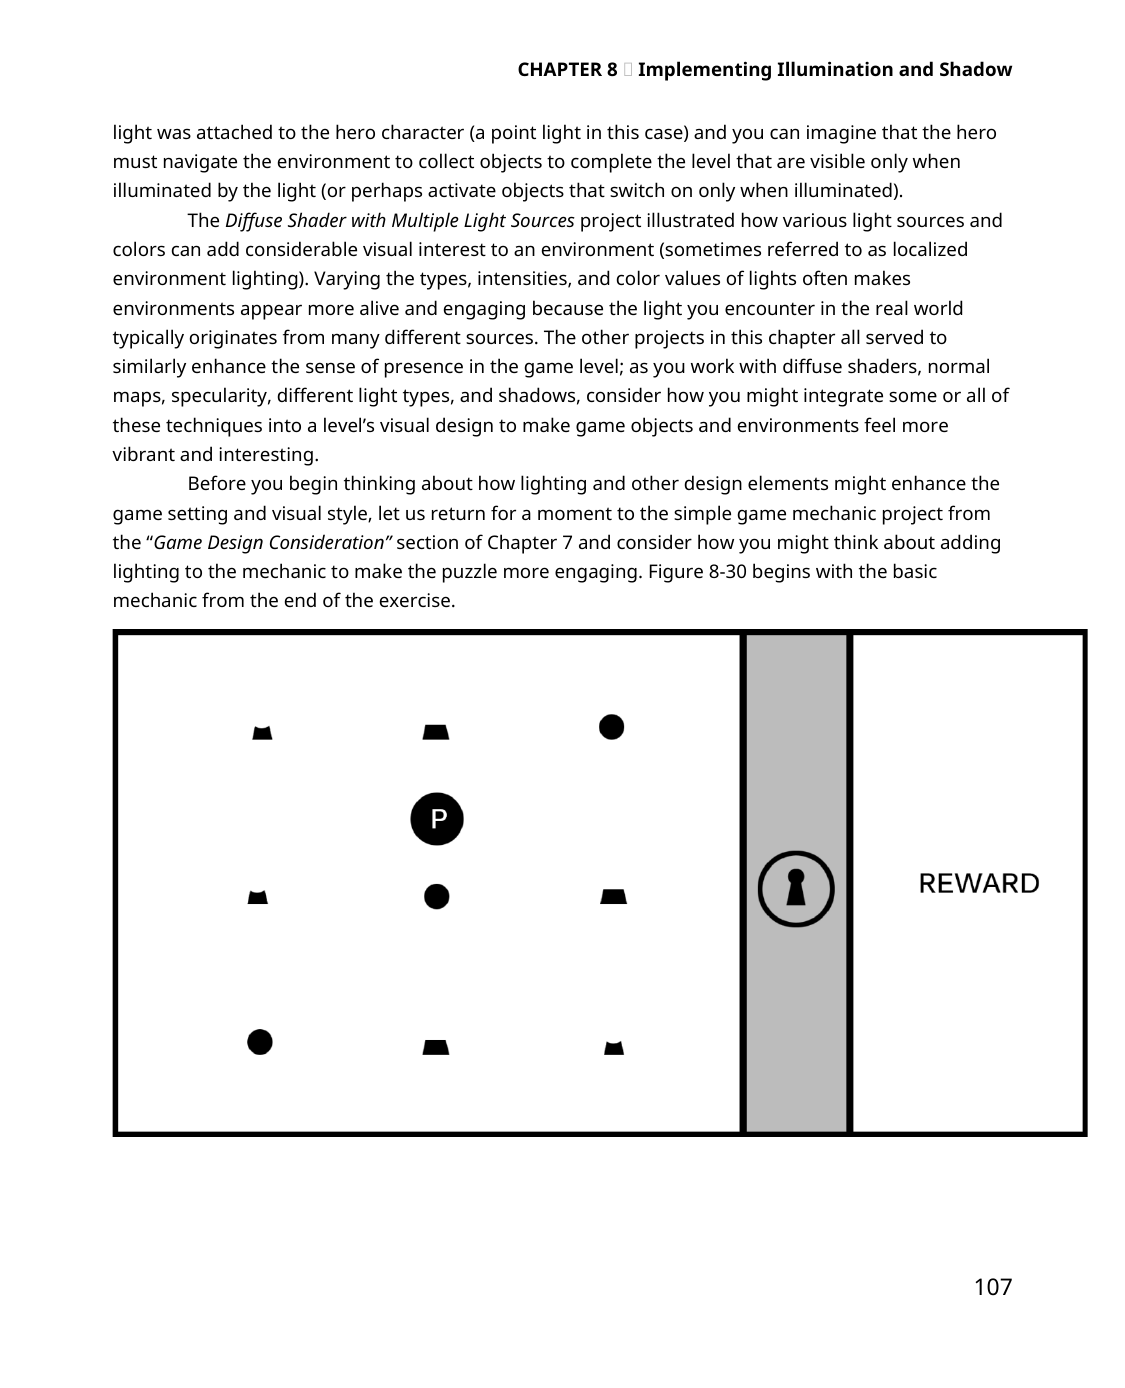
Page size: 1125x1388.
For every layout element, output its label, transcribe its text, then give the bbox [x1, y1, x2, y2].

text Before you begin thinking about how lighting and other design elements might enhance the game setting and visual style, let us return for a moment to the simple game mechanic project from the “Game Design Consideration” section of Chapter 7 and consider how you might think about adding lighting to the mechanic to make the puzzle more engaging. Figure 8-30 begins with the basic mechanic from the end of the exercise. [112, 471, 1012, 613]
picture [112, 629, 1088, 1137]
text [112, 119, 1012, 203]
text The Diffuse Shader with Multiple Light Sources project illustrated how various light sources and colors can add considerable visual interest to an environment (sometimes referred to as localized environment lighting). Varying the types, intensities, and color values of lights often makes environments appear more alive and engaging because the light you encounter in the real world typically originates from many different sources. The other projects in this chapter all served to similarly enhance the sense of presence in the game level; as you work with diffuse shaders, normal maps, specularity, different light types, and shadows, consider how you might integrate some or all of these techniques into a level’s visual design to make game objects and environments feel more vibrant and interesting. [112, 207, 1012, 467]
